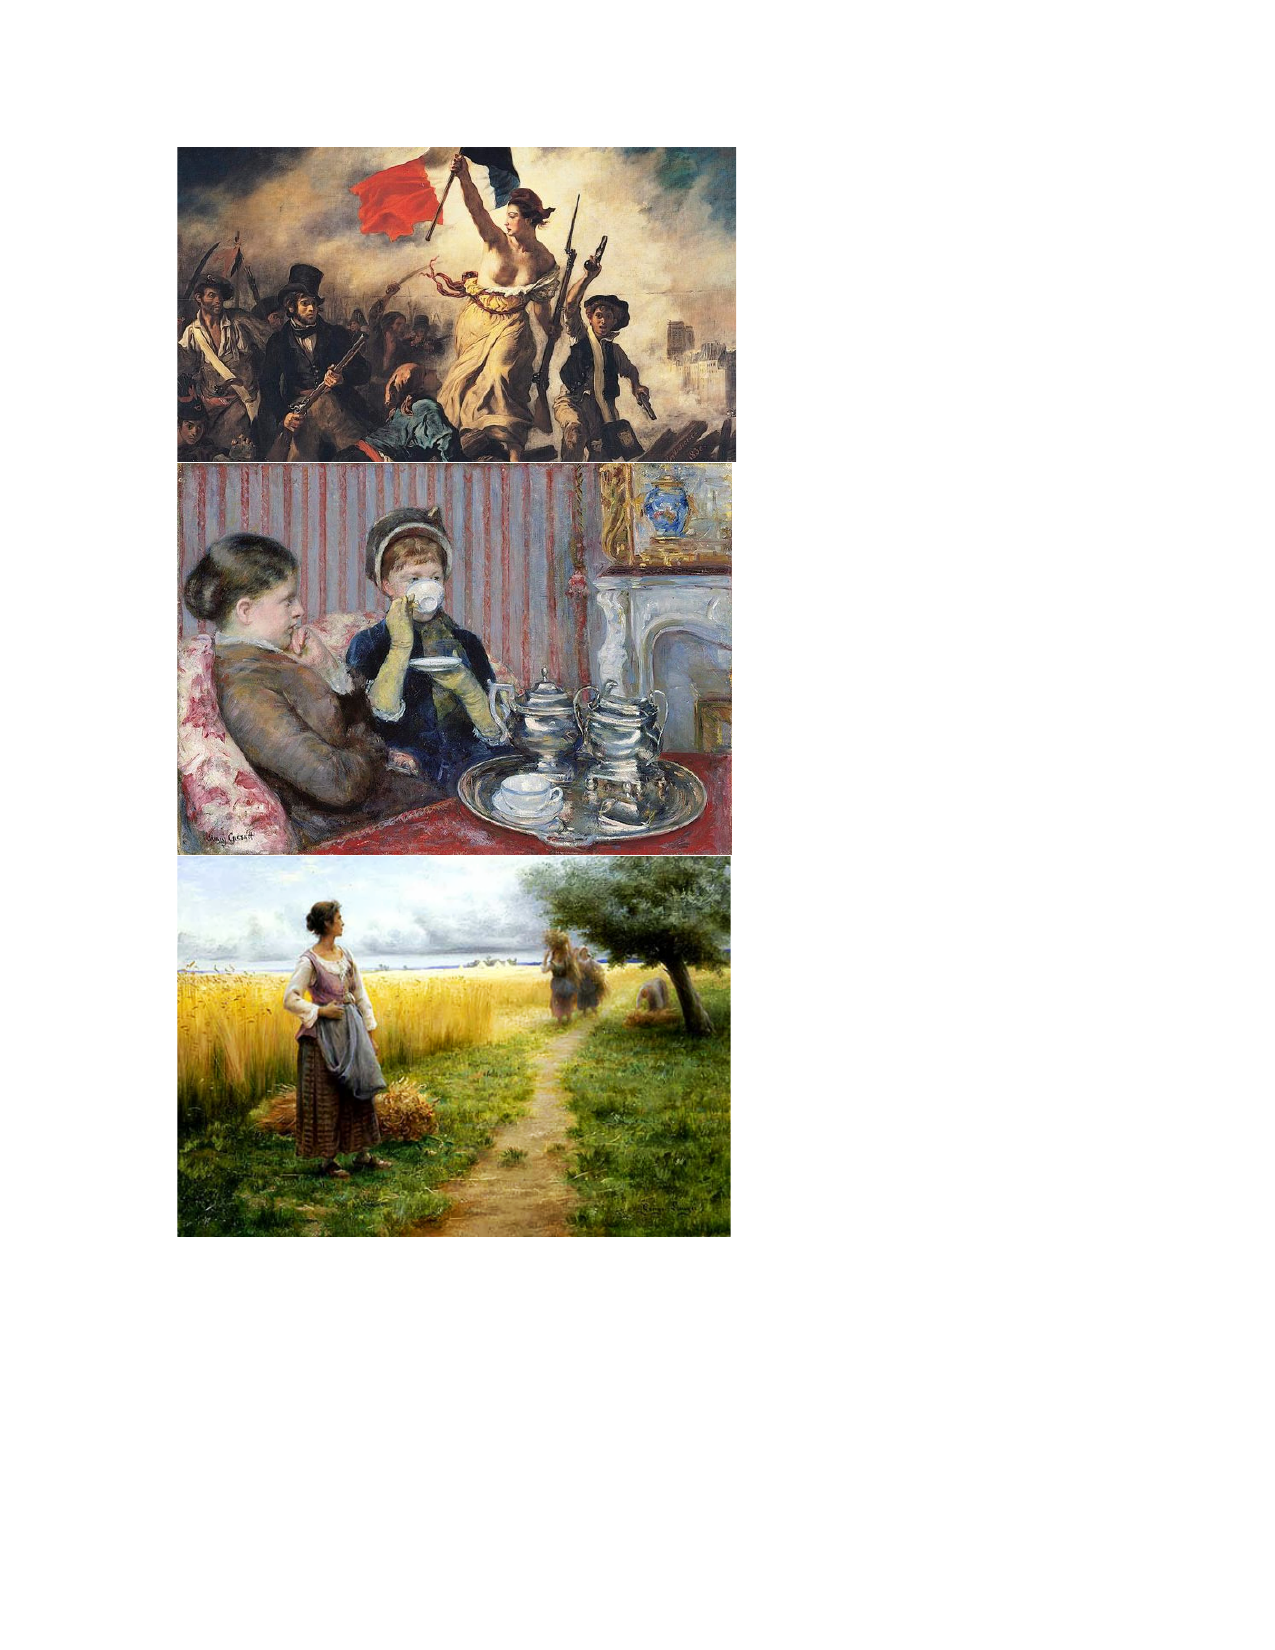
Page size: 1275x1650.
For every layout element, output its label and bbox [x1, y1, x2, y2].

picture [177, 856, 731, 1237]
picture [177, 147, 737, 462]
picture [177, 463, 732, 855]
